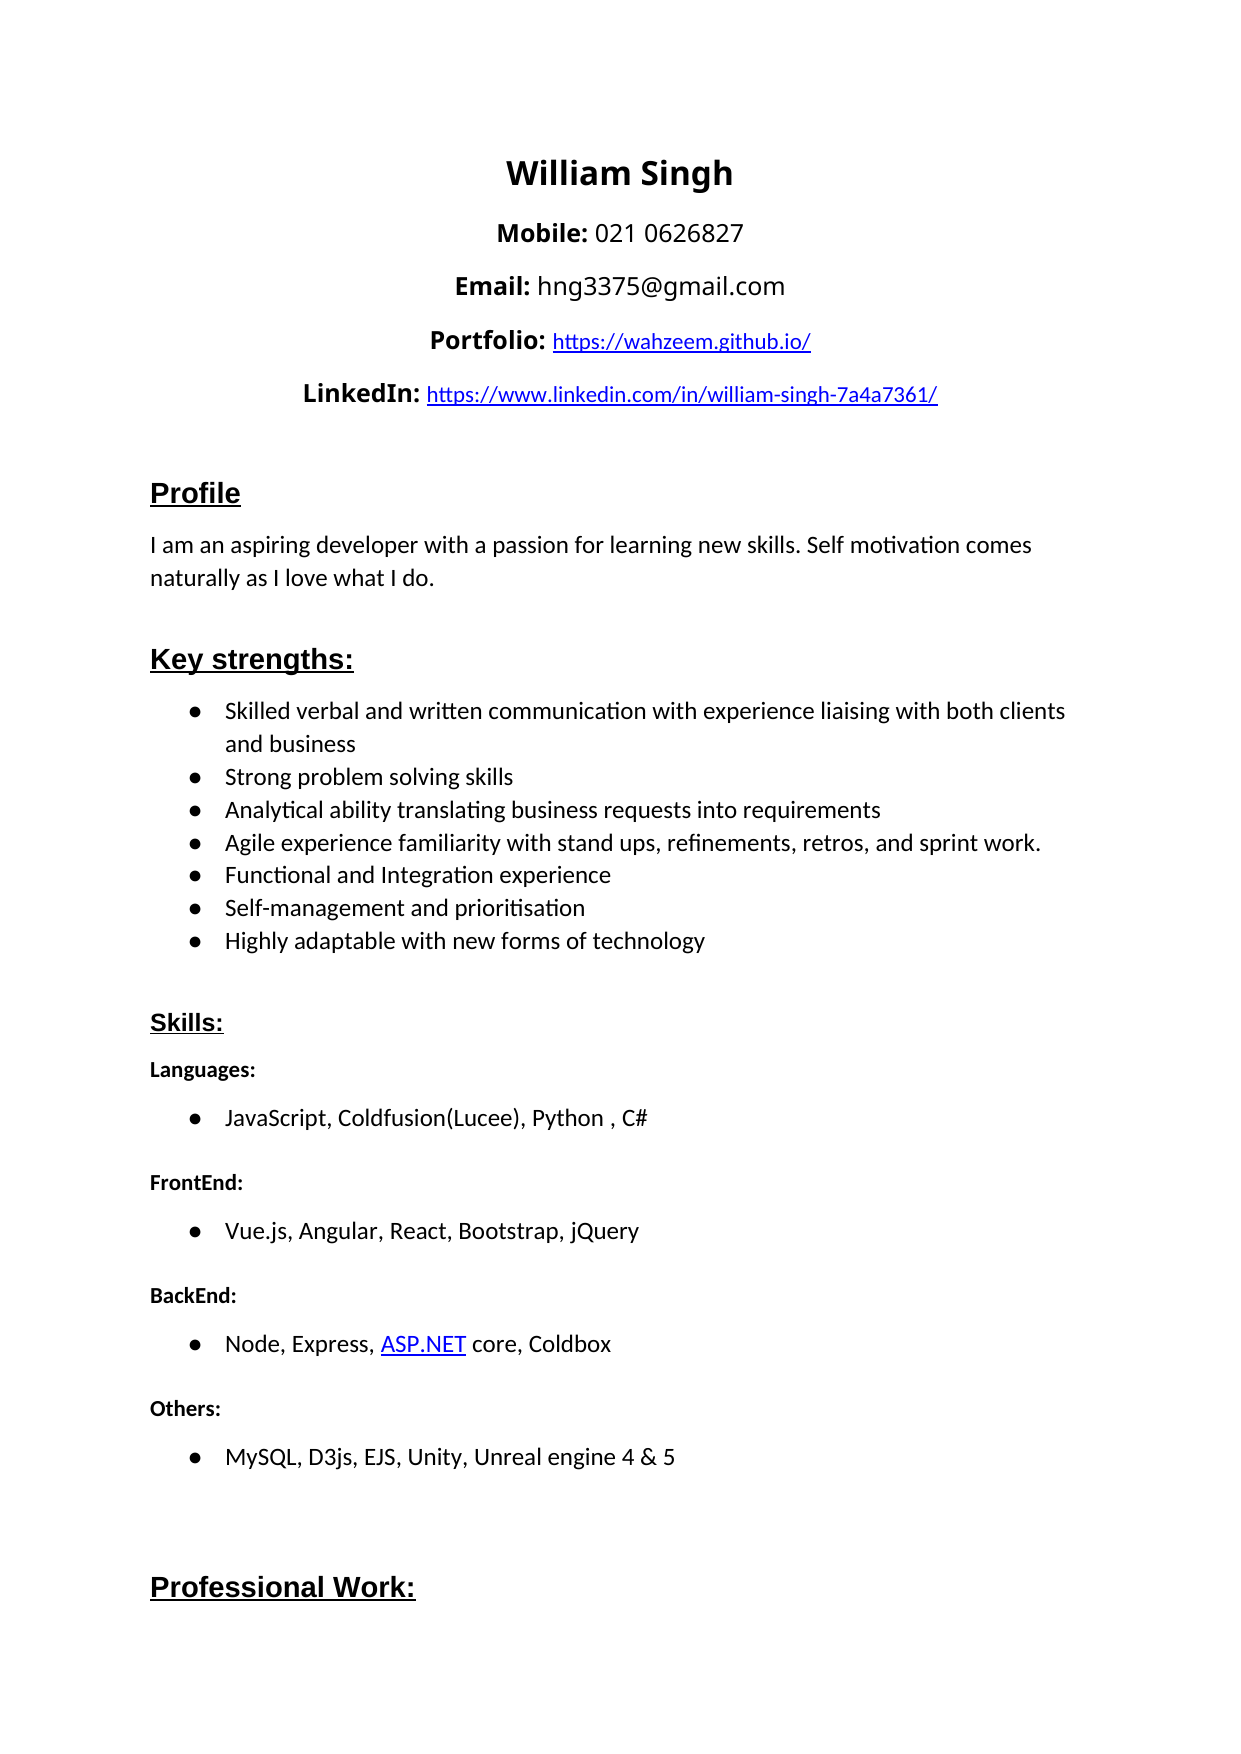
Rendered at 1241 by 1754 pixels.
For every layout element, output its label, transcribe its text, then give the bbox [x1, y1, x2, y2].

list Vue.js, Angular, React, Bootstrap, jQuery [187, 1232, 1090, 1262]
list JavaScript, Coldfusion(Lucee), Python , C# [187, 1119, 1090, 1150]
list Node, Express, ASP.NET core, Coldbox [187, 1344, 1090, 1375]
text LinkedIn: https://www.linkedin.com/in/william-singh-7a4a7361/ [150, 376, 1090, 410]
list Analytical ability translating business requests into requirements [187, 794, 1090, 824]
text Key strengths: [150, 612, 1090, 676]
text William Singh [150, 150, 1090, 195]
text Others: [150, 1410, 1090, 1438]
text Profile [150, 476, 1090, 510]
list Agile experience familiarity with stand ups, refinements, retros, and sprint work. [187, 827, 1090, 857]
list Strong problem solving skills [187, 761, 1090, 791]
text Email: hng3375@gmail.com [150, 269, 1090, 303]
text FrontEnd: [150, 1185, 1090, 1213]
list Self-management and prioritisation [187, 892, 1090, 923]
text BackEnd: [150, 1298, 1090, 1326]
text Portfolio: https://wahzeem.github.io/ [150, 322, 1090, 357]
list Skilled verbal and written communication with experience liaising with both clients and business [187, 695, 1090, 758]
list Functional and Integration experience [187, 859, 1090, 890]
text Skills: [150, 1024, 1090, 1053]
text I am an aspiring developer with a passion for learning new skills. Self motivation comes naturally as I love what I do. [150, 529, 1090, 592]
list MySQL, D3js, EJS, Unity, Unreal engine 4 & 5 [187, 1457, 1090, 1488]
text Mobile: 021 0626827 [150, 216, 1090, 250]
text Languages: [150, 1072, 1090, 1100]
list Highly adaptable with new forms of technology [187, 925, 1090, 956]
